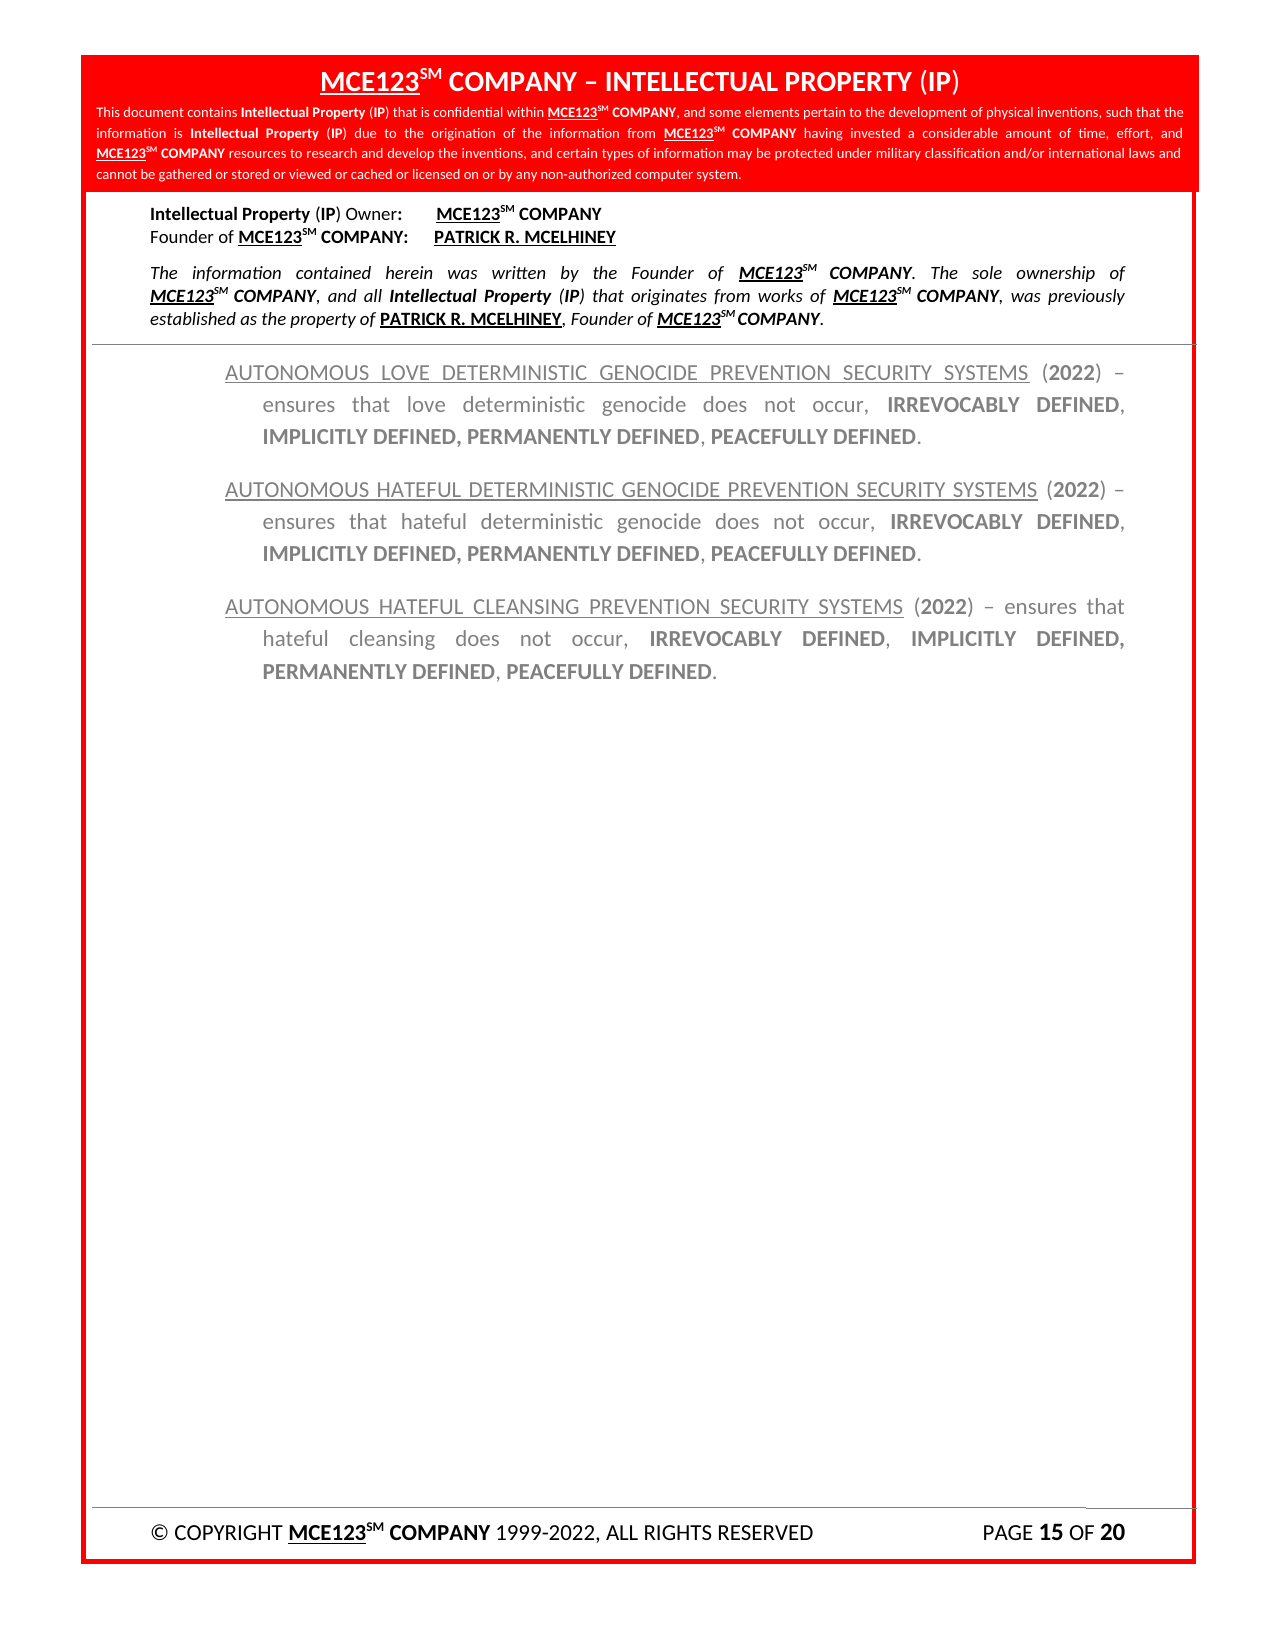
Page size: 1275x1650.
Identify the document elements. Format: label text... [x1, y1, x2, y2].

text AUTONOMOUS HATEFUL CLEANSING PREVENTION SECURITY SYSTEMS (2022) – ensures that hateful cleansing does not occur, IRREVOCABLY DEFINED, IMPLICITLY DEFINED, PERMANENTLY DEFINED, PEACEFULLY DEFINED. [225, 592, 1125, 685]
text AUTONOMOUS LOVE DETERMINISTIC GENOCIDE PREVENTION SECURITY SYSTEMS (2022) – ensures that love deterministic genocide does not occur, IRREVOCABLY DEFINED, IMPLICITLY DEFINED, PERMANENTLY DEFINED, PEACEFULLY DEFINED. [225, 358, 1125, 450]
text AUTONOMOUS HATEFUL DETERMINISTIC GENOCIDE PREVENTION SECURITY SYSTEMS (2022) – ensures that hateful deterministic genocide does not occur, IRREVOCABLY DEFINED, IMPLICITLY DEFINED, PERMANENTLY DEFINED, PEACEFULLY DEFINED. [225, 475, 1125, 567]
